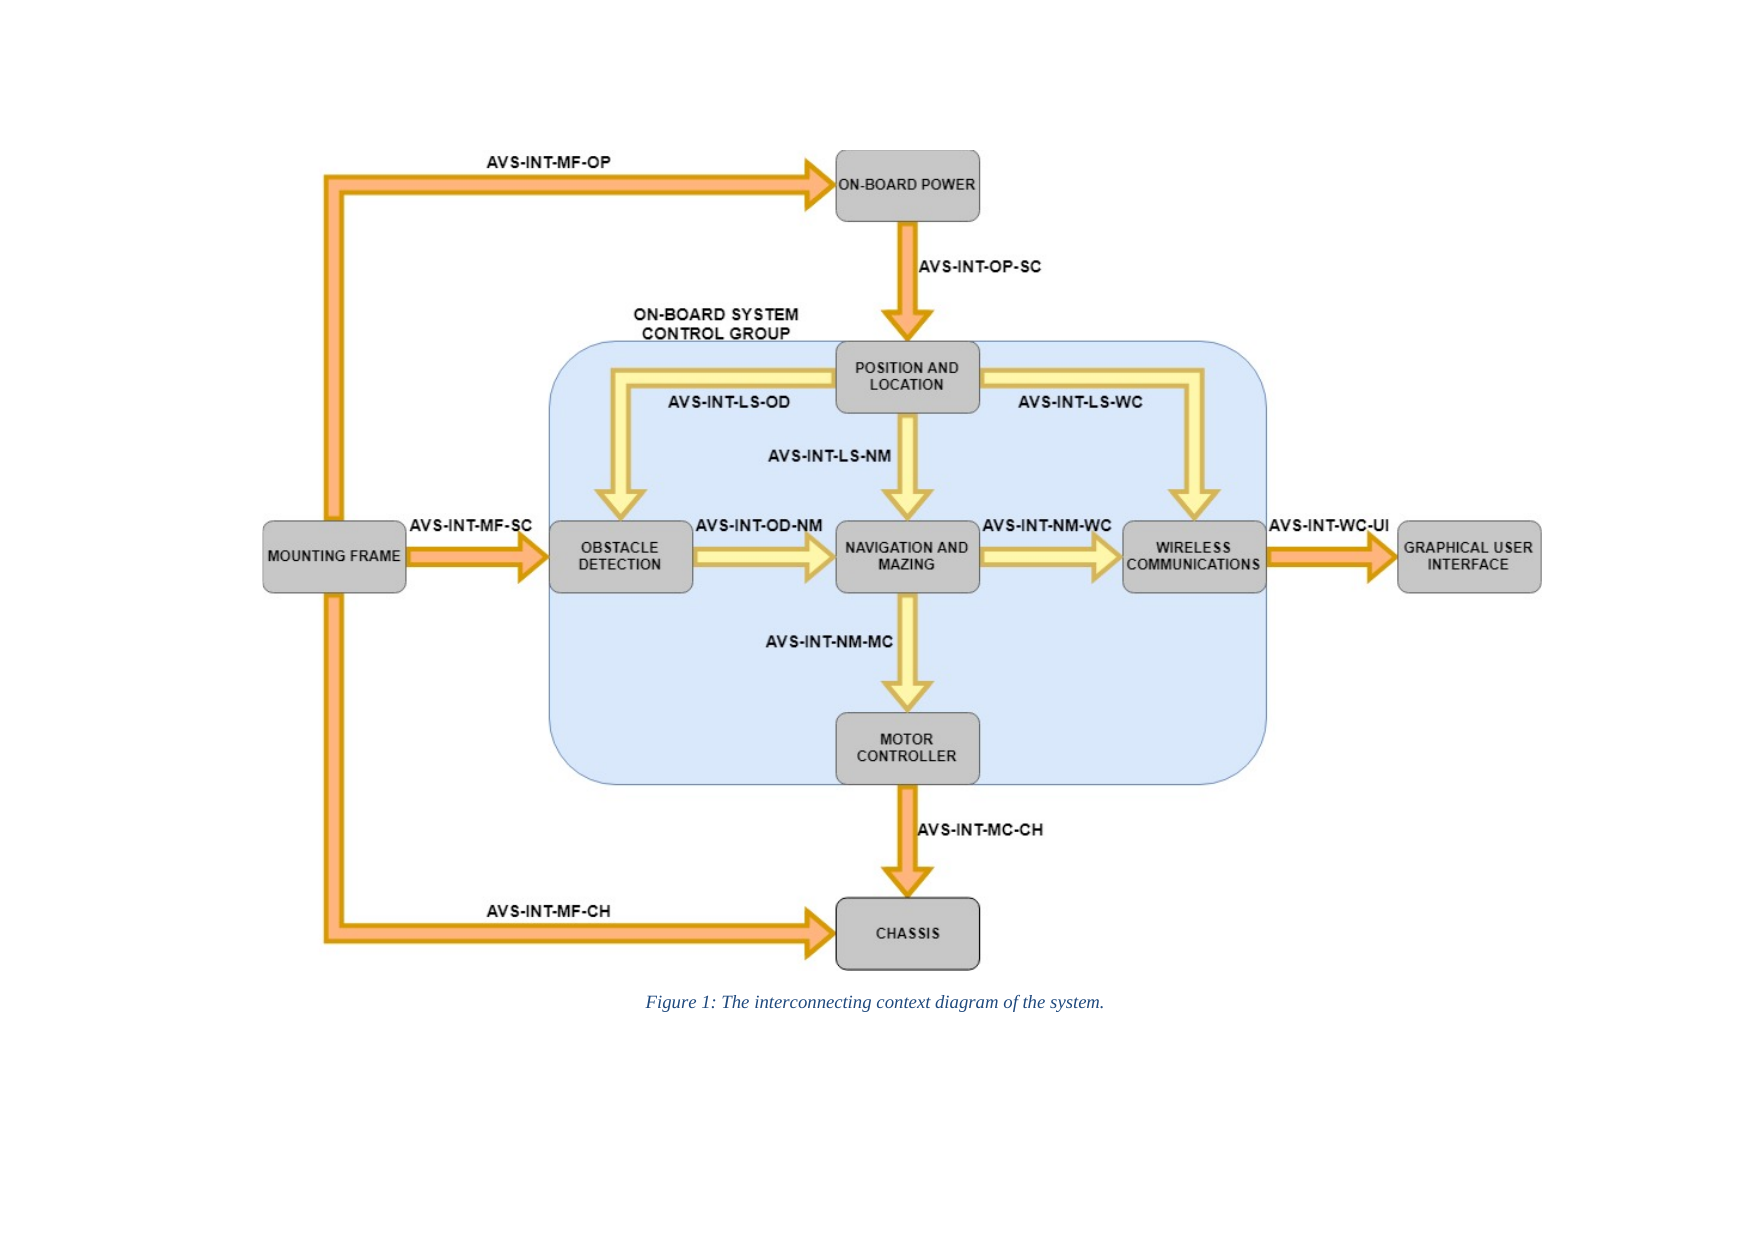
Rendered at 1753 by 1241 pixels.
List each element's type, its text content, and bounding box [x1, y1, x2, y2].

text Figure 1: The interconnecting context diagram of the system. [112, 991, 1639, 1013]
picture [262, 150, 1542, 971]
